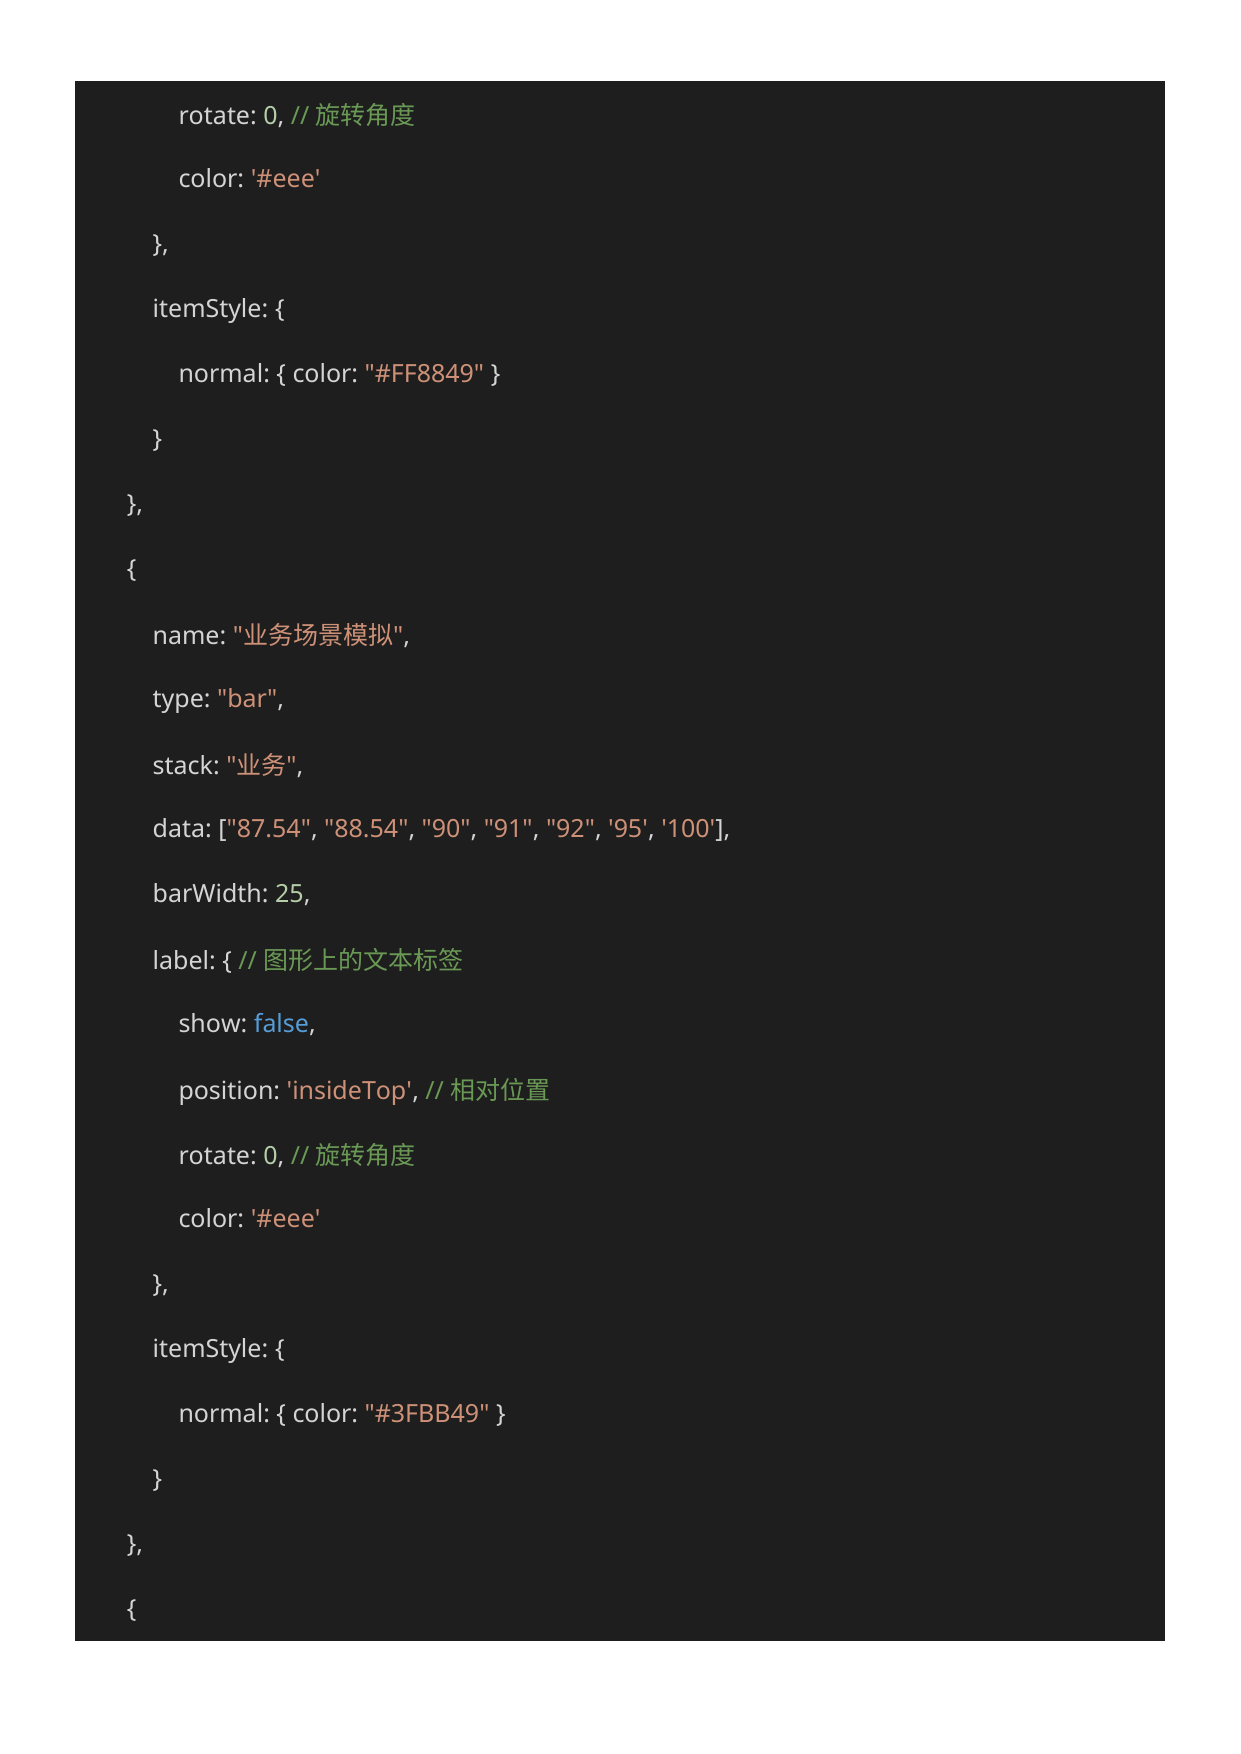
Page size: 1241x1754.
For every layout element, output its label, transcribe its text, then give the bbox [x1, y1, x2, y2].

text } [75, 1446, 1165, 1511]
text color: '#eee' [75, 146, 1165, 211]
text position: 'insideTop', // 相对位置 [75, 1056, 1165, 1121]
text { [75, 1576, 1165, 1641]
text label: { // 图形上的文本标签 [75, 926, 1165, 991]
text }, [75, 471, 1165, 536]
text stack: "业务", [75, 731, 1165, 796]
text name: "业务场景模拟", [75, 601, 1165, 666]
text }, [75, 1511, 1165, 1576]
text }, [75, 1251, 1165, 1316]
text itemStyle: { [75, 276, 1165, 341]
text data: ["87.54", "88.54", "90", "91", "92", '95', '100'], [75, 796, 1165, 861]
text rotate: 0, // 旋转角度 [75, 81, 1165, 146]
text normal: { color: "#3FBB49" } [75, 1381, 1165, 1446]
text { [75, 536, 1165, 601]
text itemStyle: { [75, 1316, 1165, 1381]
text } [75, 406, 1165, 471]
text show: false, [75, 991, 1165, 1056]
text barWidth: 25, [75, 861, 1165, 926]
text }, [75, 211, 1165, 276]
text normal: { color: "#FF8849" } [75, 341, 1165, 406]
text color: '#eee' [75, 1186, 1165, 1251]
text type: "bar", [75, 666, 1165, 731]
text rotate: 0, // 旋转角度 [75, 1121, 1165, 1186]
